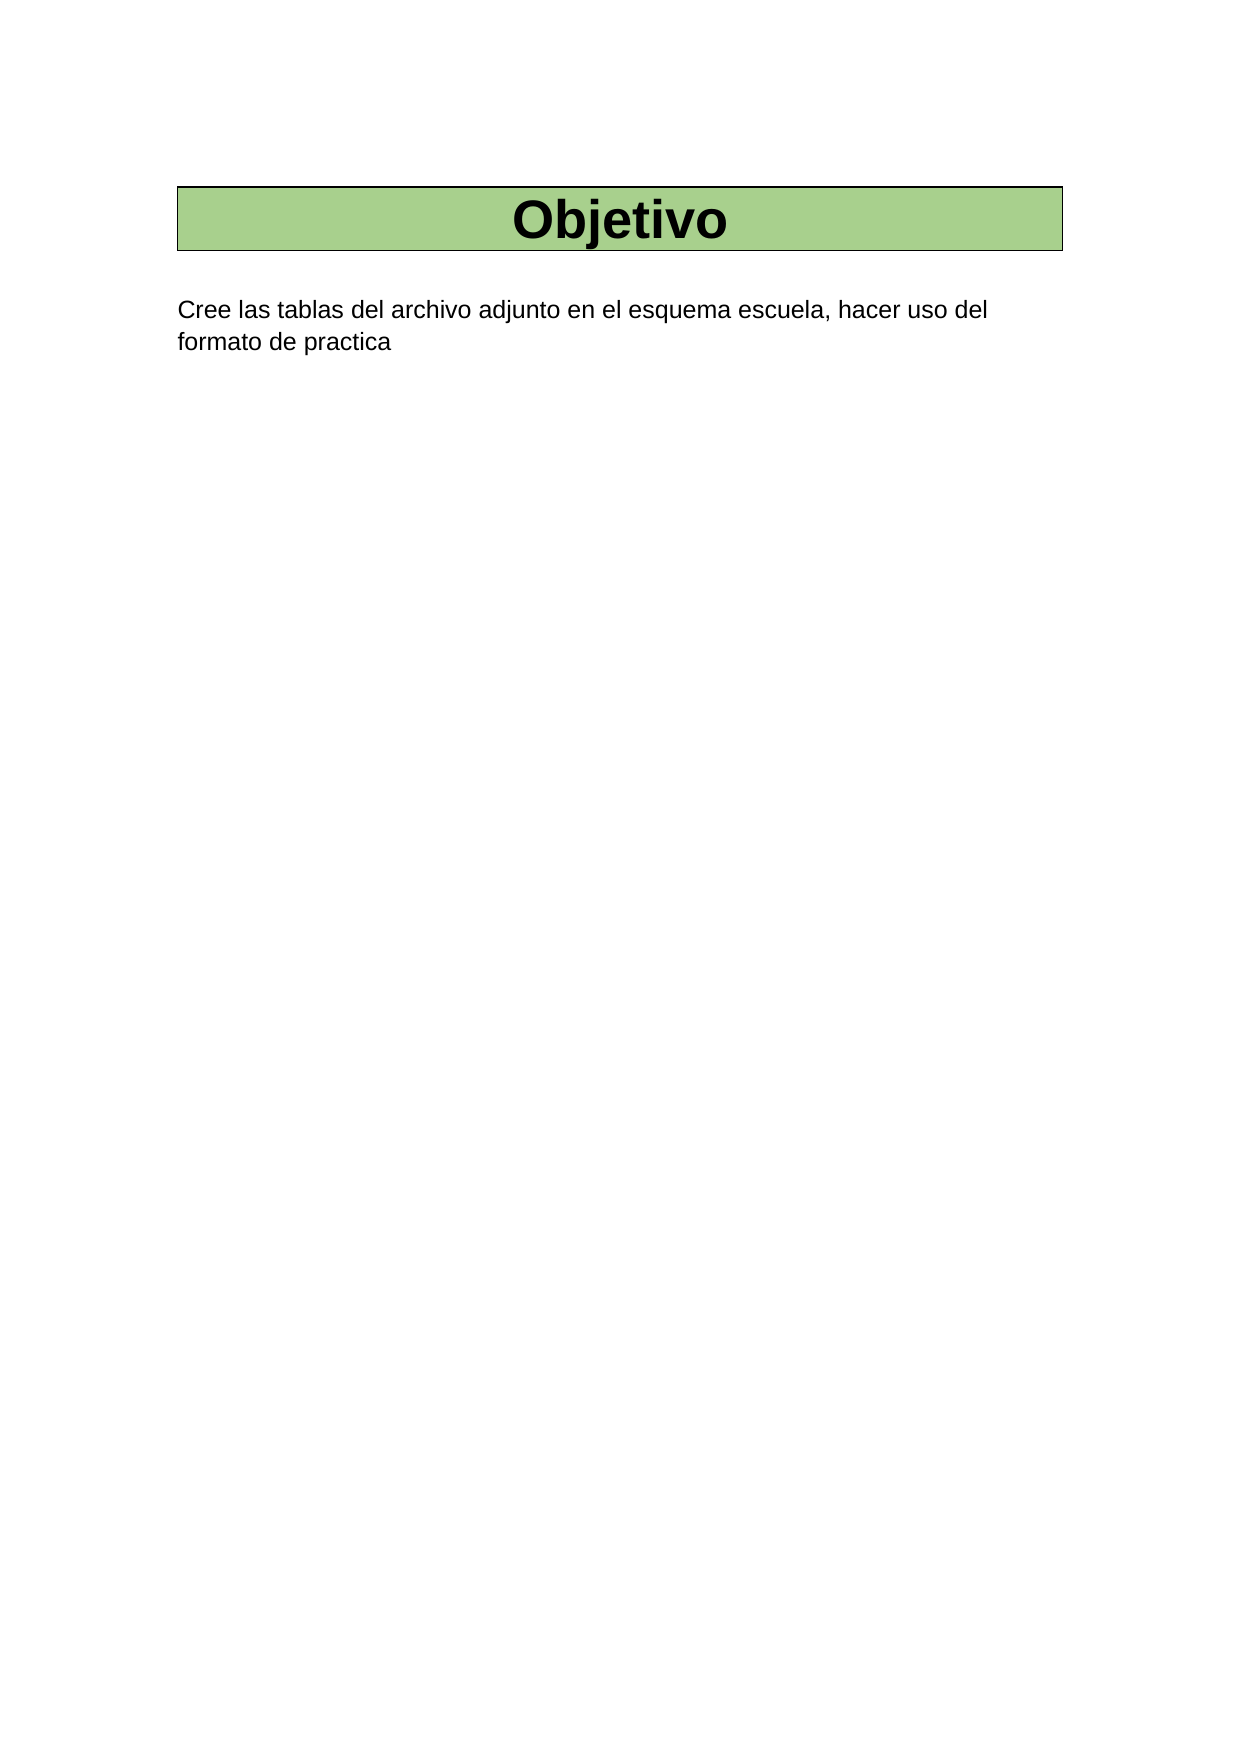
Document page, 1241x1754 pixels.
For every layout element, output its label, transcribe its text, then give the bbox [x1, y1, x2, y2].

text Cree las tablas del archivo adjunto en el esquema escuela, hacer uso del formato de practica [177, 295, 1063, 355]
table_header Objetivo [178, 188, 1062, 250]
